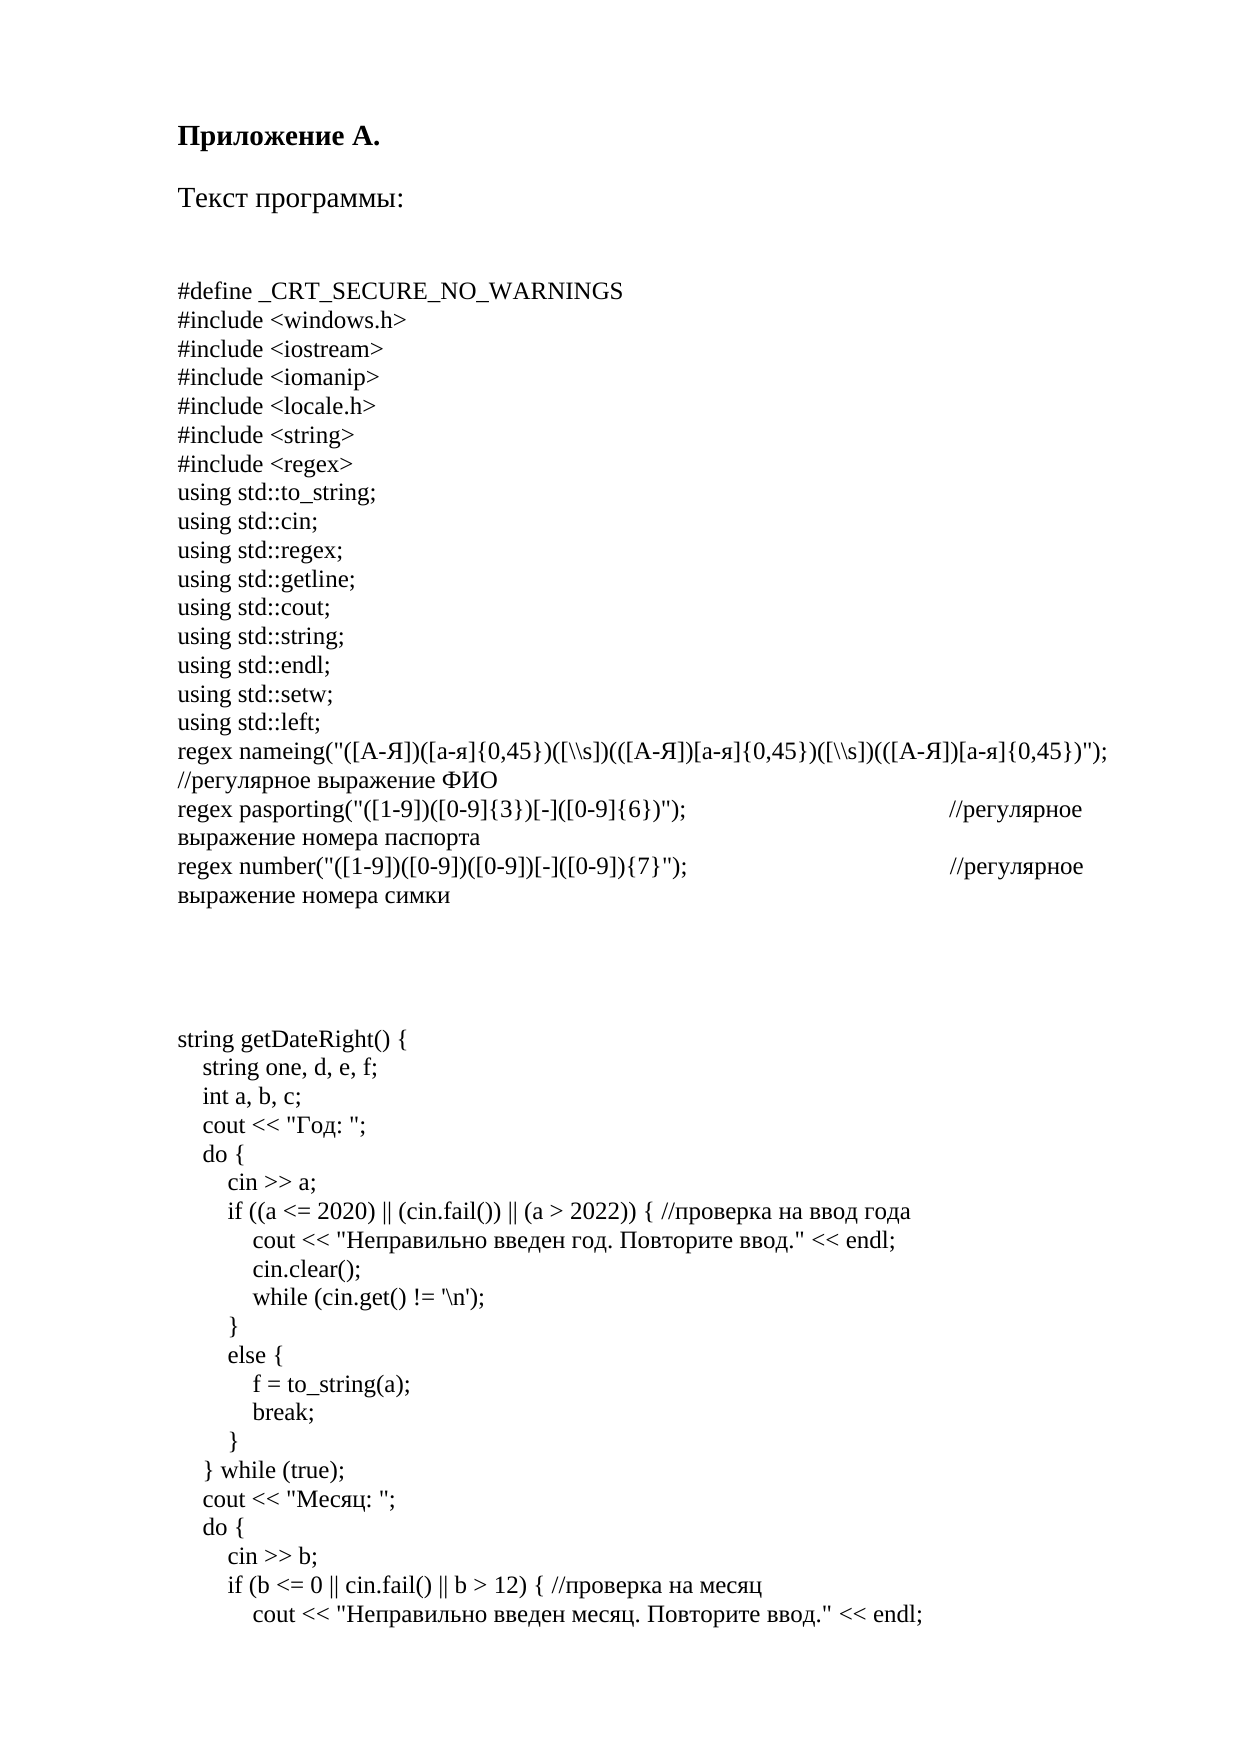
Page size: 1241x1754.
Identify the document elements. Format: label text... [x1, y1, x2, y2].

text using std::regex; [177, 535, 1152, 564]
text using std::left; [177, 707, 1152, 736]
text #include <iomanip> [177, 362, 1152, 391]
text using std::endl; [177, 650, 1152, 679]
text int a, b, c; [177, 1081, 1152, 1110]
text } while (true); [177, 1455, 1152, 1484]
text while (cin.get() != '\n'); [177, 1282, 1152, 1311]
text #include <iostream> [177, 334, 1152, 362]
text using std::string; [177, 621, 1152, 650]
text #include <windows.h> [177, 305, 1152, 334]
text do { [177, 1512, 1152, 1541]
text cout << "Месяц: "; [177, 1484, 1152, 1512]
text Текст программы: [177, 180, 1152, 214]
text else { [177, 1340, 1152, 1369]
text #include <regex> [177, 449, 1152, 477]
text Приложение А. [177, 118, 1152, 152]
text cout << "Год: "; [177, 1110, 1152, 1139]
text regex pasporting("([1-9])([0-9]{3})[-]([0-9]{6})"); //регулярное выражение номера паспорта [177, 794, 1152, 851]
text string getDateRight() { [177, 1024, 1152, 1052]
text } [177, 1426, 1152, 1455]
text break; [177, 1397, 1152, 1426]
text f = to_string(a); [177, 1369, 1152, 1397]
text using std::cout; [177, 592, 1152, 621]
text if ((a <= 2020) || (cin.fail()) || (a > 2022)) { //проверка на ввод года [177, 1196, 1152, 1225]
text using std::getline; [177, 564, 1152, 592]
text do { [177, 1139, 1152, 1167]
text #include <string> [177, 420, 1152, 449]
text regex nameing("([А-Я])([а-я]{0,45})([\\s])(([А-Я])[а-я]{0,45})([\\s])(([А-Я])[а-я]{0,45})"); //регулярное выражение ФИО [177, 736, 1152, 794]
text cin.clear(); [177, 1254, 1152, 1282]
text using std::setw; [177, 679, 1152, 707]
text cin >> a; [177, 1167, 1152, 1196]
text cin >> b; [177, 1541, 1152, 1570]
text } [177, 1311, 1152, 1340]
text if (b <= 0 || cin.fail() || b > 12) { //проверка на месяц [177, 1570, 1152, 1599]
text #include <locale.h> [177, 391, 1152, 420]
text using std::cin; [177, 506, 1152, 535]
text using std::to_string; [177, 477, 1152, 506]
text cout << "Неправильно введен год. Повторите ввод." << endl; [177, 1225, 1152, 1254]
text #define _CRT_SECURE_NO_WARNINGS [177, 276, 1152, 305]
text regex number("([1-9])([0-9])([0-9])[-]([0-9]){7}"); //регулярное выражение номера симки [177, 851, 1152, 909]
text cout << "Неправильно введен месяц. Повторите ввод." << endl; [177, 1599, 1152, 1627]
text string one, d, e, f; [177, 1052, 1152, 1081]
